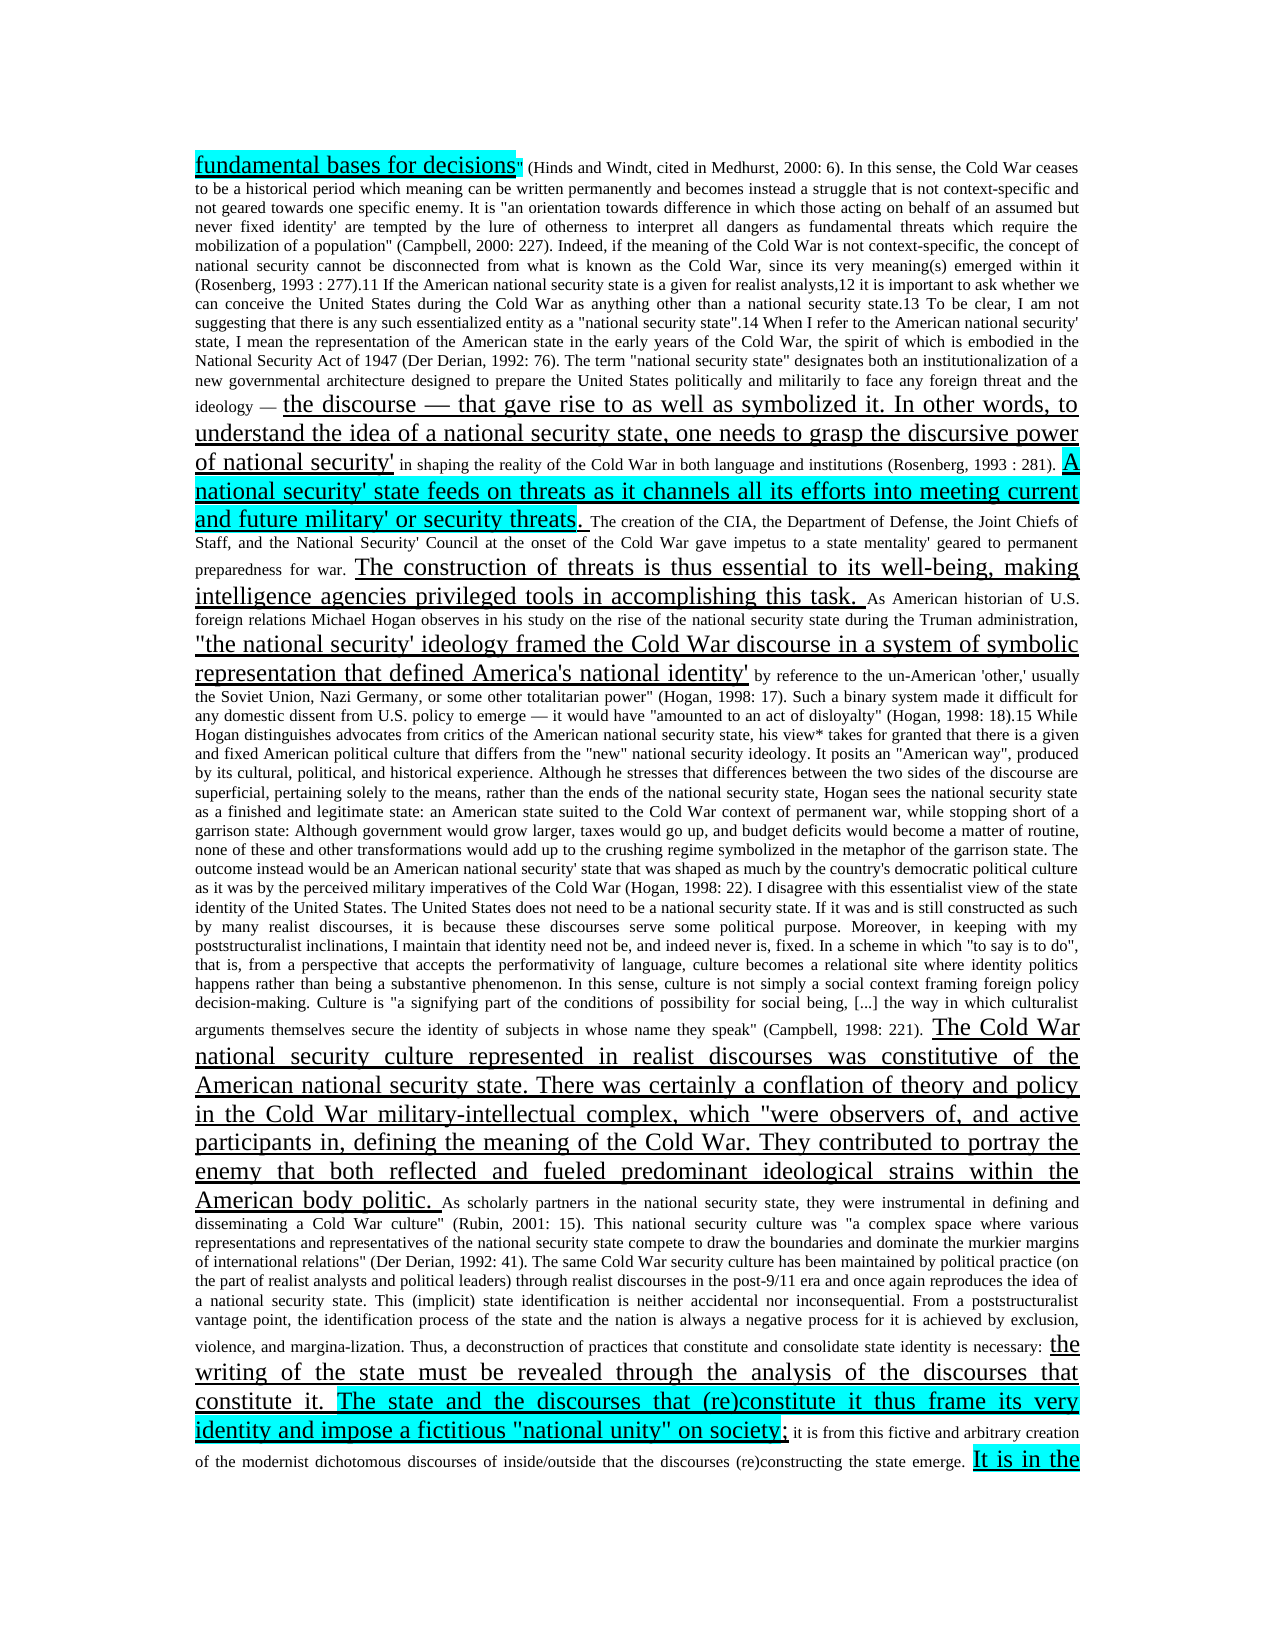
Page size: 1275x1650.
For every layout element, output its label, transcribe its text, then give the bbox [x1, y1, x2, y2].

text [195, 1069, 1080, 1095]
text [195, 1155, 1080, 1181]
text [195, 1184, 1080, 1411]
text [195, 150, 1080, 476]
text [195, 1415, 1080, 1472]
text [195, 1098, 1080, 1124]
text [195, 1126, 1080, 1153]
